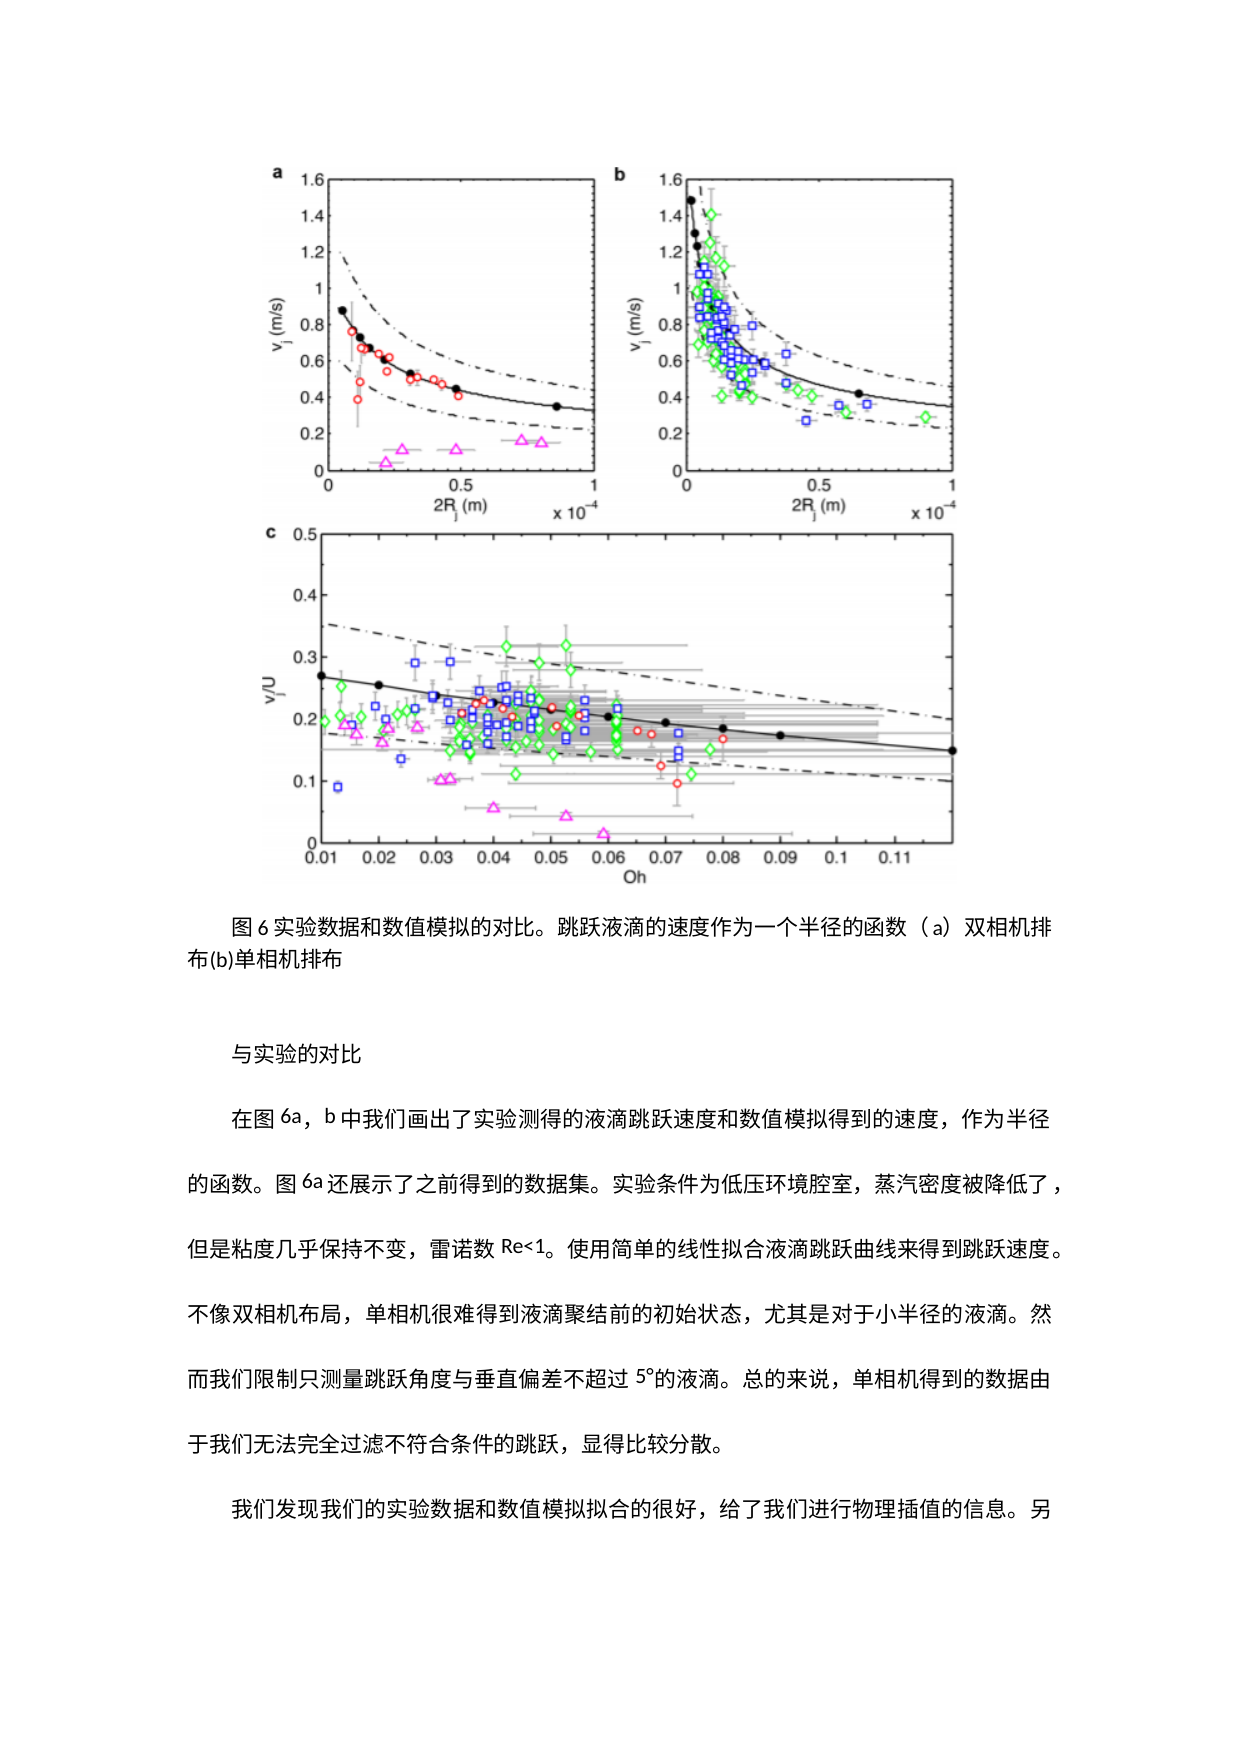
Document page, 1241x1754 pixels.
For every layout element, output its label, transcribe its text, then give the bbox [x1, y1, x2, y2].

text 与实验的对比 [187, 1007, 1053, 1072]
text 在图6a，b中我们画出了实验测得的液滴跳跃速度和数值模拟得到的速度，作为半径的函数。图6a还展示了之前得到的数据集。实验条件为低压环境腔室，蒸汽密度被降低了，但是粘度几乎保持不变，雷诺数Re<1。使用简单的线性拟合液滴跳跃曲线来得到跳跃速度。不像双相机布局，单相机很难得到液滴聚结前的初始状态，尤其是对于小半径的液滴。然而我们限制只测量跳跃角度与垂直偏差不超过5°的液滴。总的来说，单相机得到的数据由于我们无法完全过滤不符合条件的跳跃，显得比较分散。 [187, 1072, 1053, 1462]
text 图6实验数据和数值模拟的对比。跳跃液滴的速度作为一个半径的函数（a）双相机排布(b)单相机排布 [187, 909, 1053, 974]
picture [231, 162, 974, 897]
